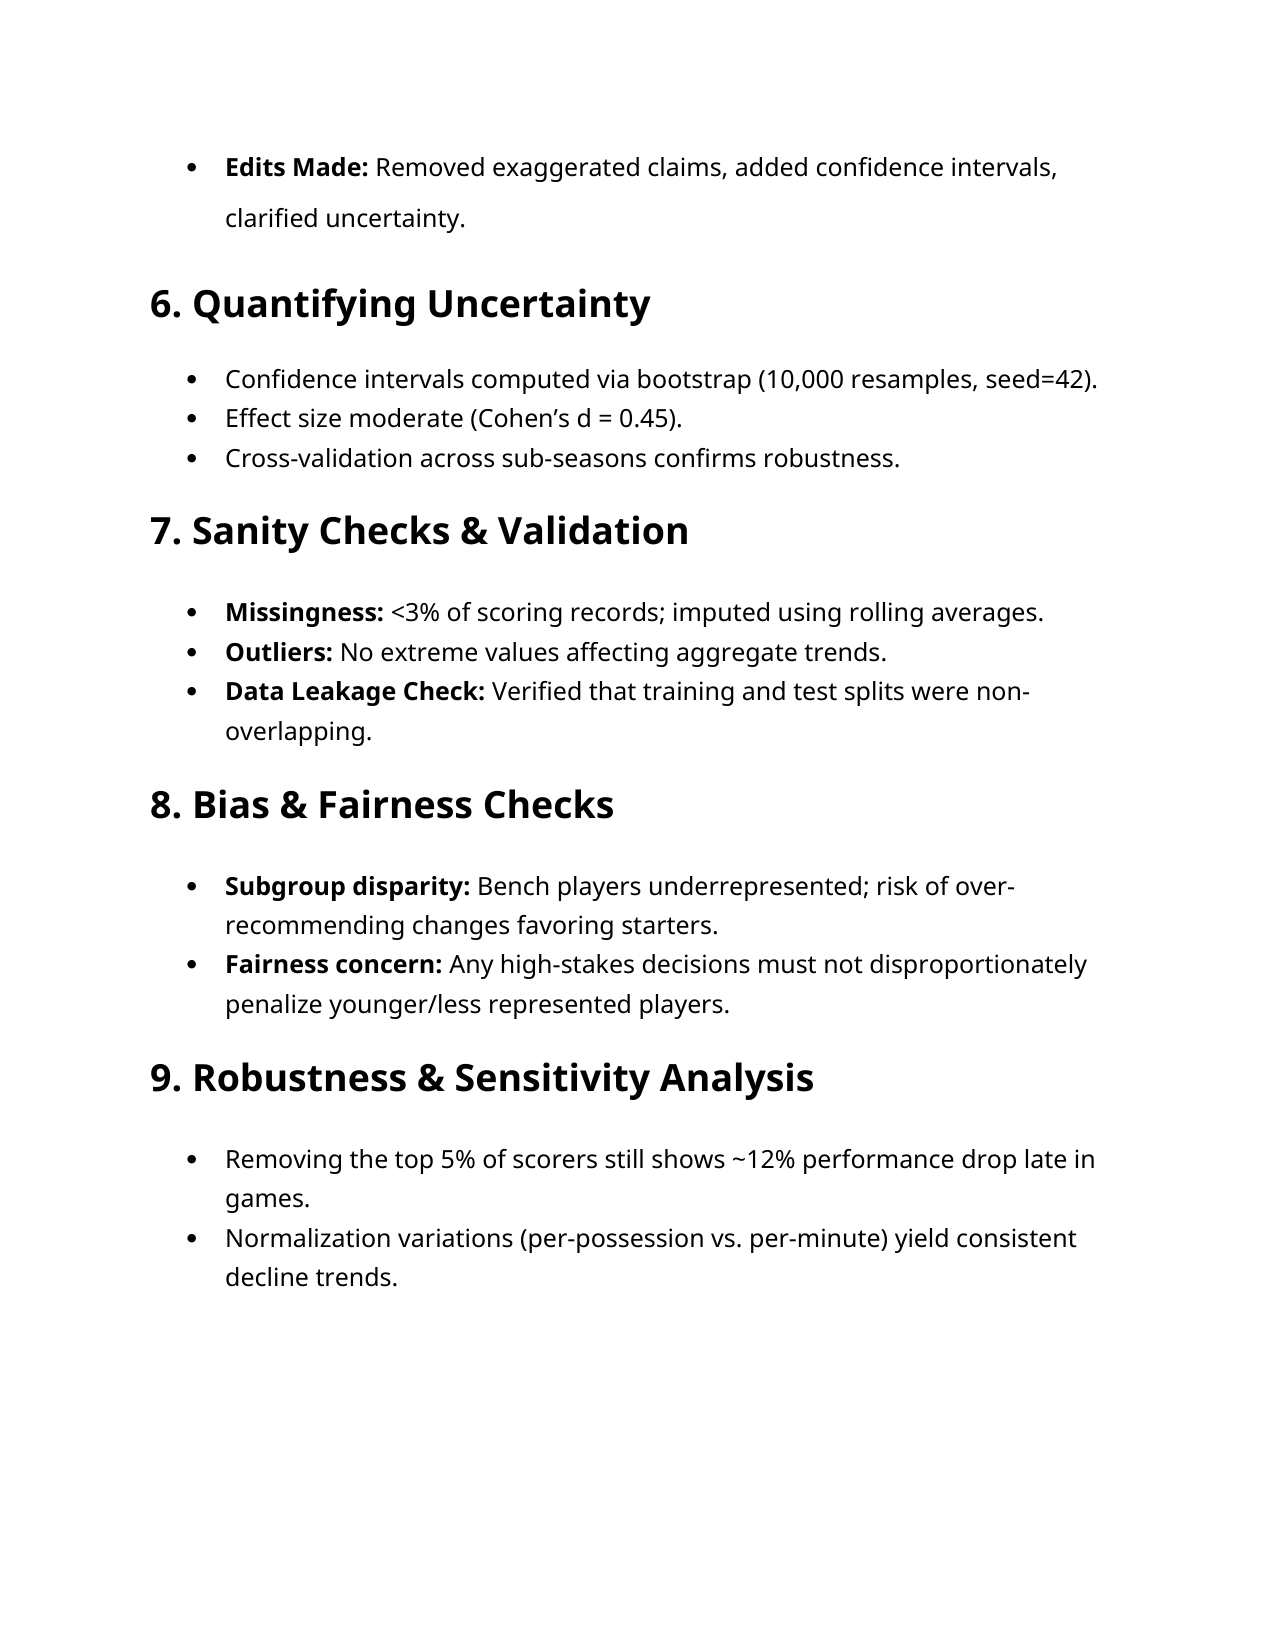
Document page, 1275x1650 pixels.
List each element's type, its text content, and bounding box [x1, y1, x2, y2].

list Confidence intervals computed via bootstrap (10,000 resamples, seed=42). [187, 361, 1125, 395]
list Fairness concern: Any high-stakes decisions must not disproportionately penalize younger/less represented players. [187, 947, 1125, 1021]
list Effect size moderate (Cohen’s d = 0.45). [187, 401, 1125, 435]
list Data Leakage Check: Verified that training and test splits were non-overlapping. [187, 674, 1125, 747]
list Missingness: <3% of scoring records; imputed using rolling averages. [187, 595, 1125, 629]
subtitle 7. Sanity Checks & Validation [150, 505, 1125, 556]
list Removing the top 5% of scorers still shows ~12% performance drop late in games. [187, 1141, 1125, 1215]
list Normalization variations (per-possession vs. per-minute) yield consistent decline trends. [187, 1220, 1125, 1294]
subtitle 8. Bias & Fairness Checks [150, 778, 1125, 829]
list Cross-validation across sub-seasons confirms robustness. [187, 440, 1125, 474]
subtitle 9. Robustness & Sensitivity Analysis [150, 1051, 1125, 1102]
text 6. Quantifying Uncertainty [150, 277, 1125, 328]
list Outliers: No extreme values affecting aggregate trends. [187, 634, 1125, 668]
list Subgroup disparity: Bench players underrepresented; risk of over-recommending changes favoring starters. [187, 868, 1125, 942]
list Edits Made: Removed exaggerated claims, added confidence intervals, clarified uncertainty. [187, 150, 1125, 235]
